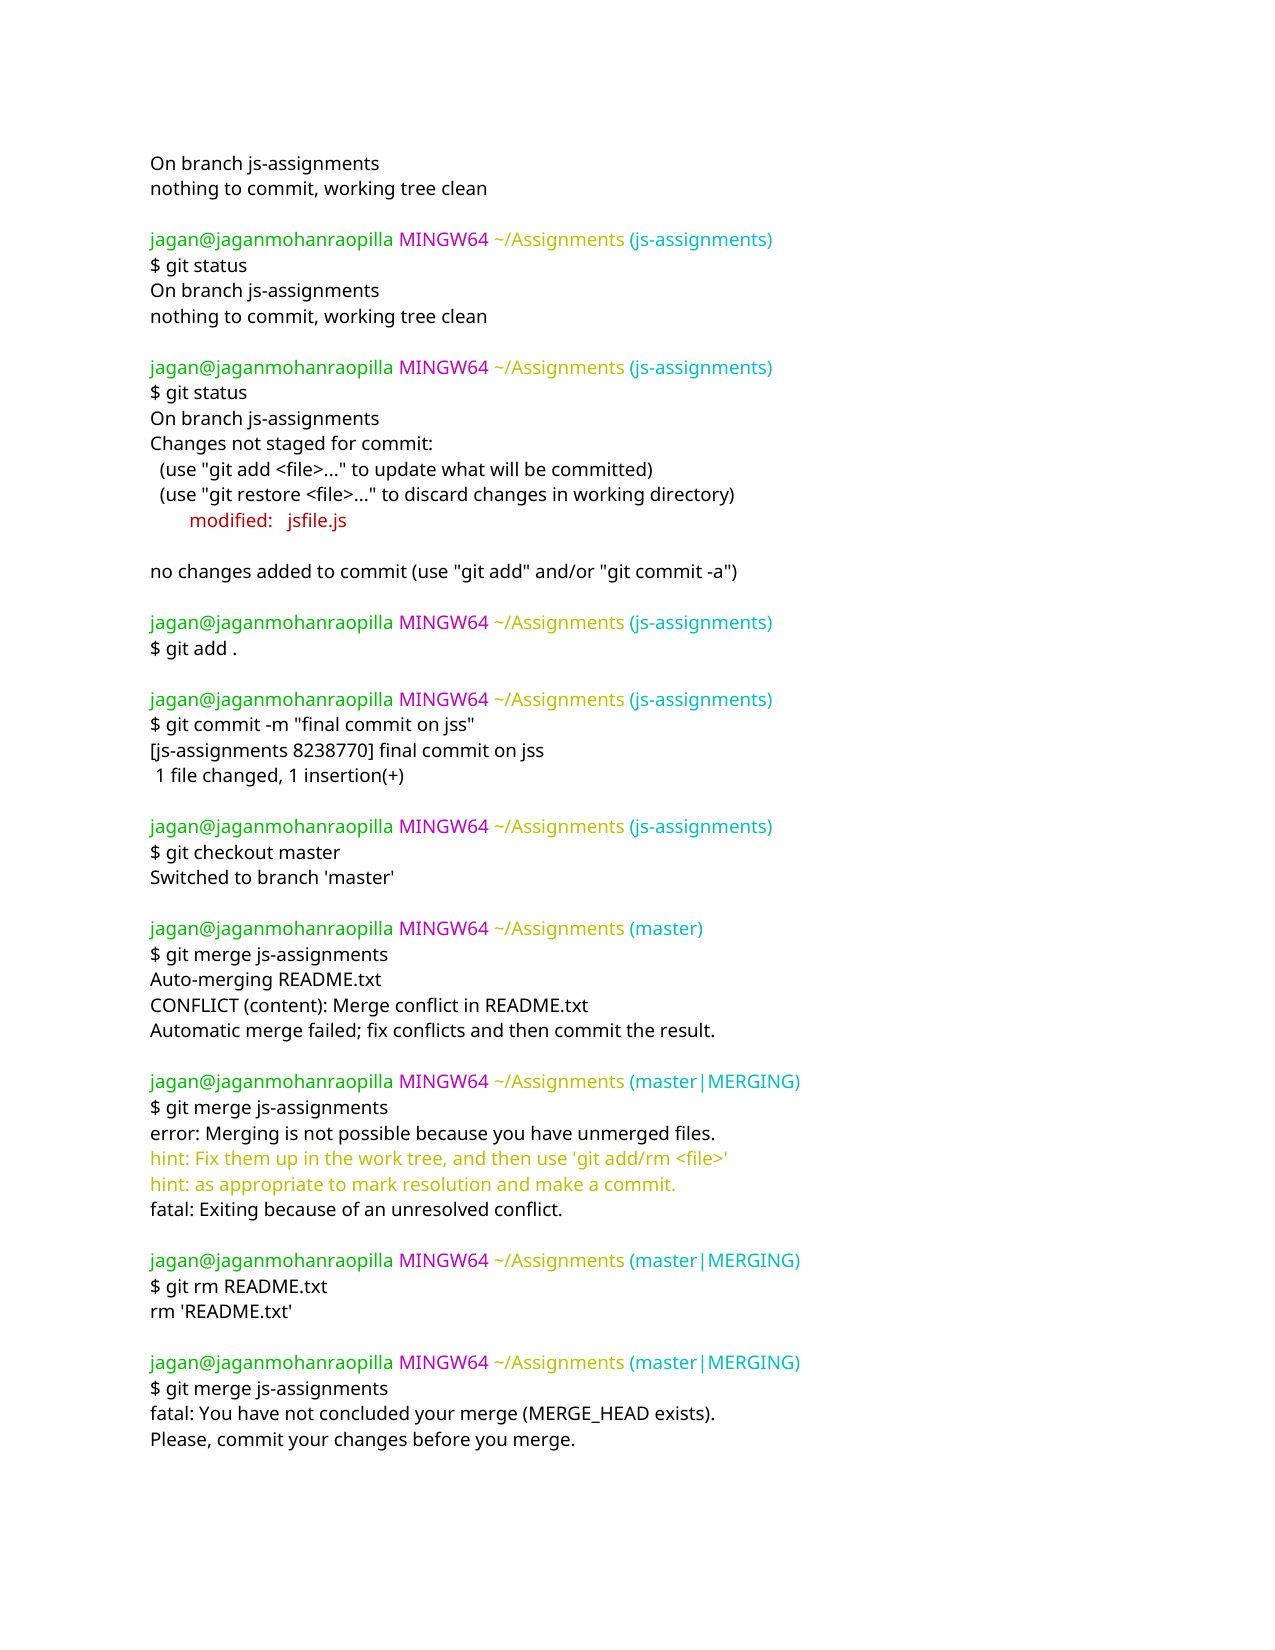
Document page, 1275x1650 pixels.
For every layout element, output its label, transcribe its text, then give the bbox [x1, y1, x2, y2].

text nothing to commit, working tree clean [150, 303, 1125, 329]
text [js-assignments 8238770] final commit on jss [150, 737, 1125, 762]
text jagan@jaganmohanraopilla MINGW64 ~/Assignments (master|MERGING) [150, 1247, 1125, 1273]
text Changes not staged for commit: [150, 431, 1125, 456]
text $ git status [150, 252, 1125, 278]
text 1 file changed, 1 insertion(+) [150, 762, 1125, 788]
text rm 'README.txt' [150, 1298, 1125, 1324]
text jagan@jaganmohanraopilla MINGW64 ~/Assignments (master) [150, 916, 1125, 941]
text On branch js-assignments [150, 405, 1125, 431]
text hint: as appropriate to mark resolution and make a commit. [150, 1171, 1125, 1196]
text $ git rm README.txt [150, 1273, 1125, 1298]
text CONFLICT (content): Merge conflict in README.txt [150, 992, 1125, 1018]
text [150, 227, 1125, 252]
text modified: jsfile.js [150, 507, 1125, 533]
text jagan@jaganmohanraopilla MINGW64 ~/Assignments (js-assignments) [150, 686, 1125, 711]
text $ git status [150, 380, 1125, 405]
text (use "git add <file>..." to update what will be committed) [150, 456, 1125, 482]
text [150, 1349, 1125, 1375]
text $ git merge js-assignments [150, 1375, 1125, 1401]
text jagan@jaganmohanraopilla MINGW64 ~/Assignments (js-assignments) [150, 354, 1125, 380]
text hint: Fix them up in the work tree, and then use 'git add/rm <file>' [150, 1145, 1125, 1171]
text $ git commit -m "final commit on jss" [150, 711, 1125, 737]
text $ git merge js-assignments [150, 1094, 1125, 1120]
text (use "git restore <file>..." to discard changes in working directory) [150, 482, 1125, 507]
text no changes added to commit (use "git add" and/or "git commit -a") [150, 558, 1125, 584]
text On branch js-assignments [150, 150, 1125, 176]
text On branch js-assignments [150, 278, 1125, 303]
text jagan@jaganmohanraopilla MINGW64 ~/Assignments (js-assignments) [150, 609, 1125, 635]
text $ git merge js-assignments [150, 941, 1125, 967]
text $ git add . [150, 635, 1125, 660]
text Auto-merging README.txt [150, 967, 1125, 992]
text jagan@jaganmohanraopilla MINGW64 ~/Assignments (js-assignments) [150, 813, 1125, 839]
text Please, commit your changes before you merge. [150, 1426, 1125, 1452]
text error: Merging is not possible because you have unmerged files. [150, 1120, 1125, 1145]
text fatal: You have not concluded your merge (MERGE_HEAD exists). [150, 1401, 1125, 1426]
text Automatic merge failed; fix conflicts and then commit the result. [150, 1018, 1125, 1043]
text $ git checkout master [150, 839, 1125, 864]
text nothing to commit, working tree clean [150, 176, 1125, 201]
text fatal: Exiting because of an unresolved conflict. [150, 1196, 1125, 1222]
text jagan@jaganmohanraopilla MINGW64 ~/Assignments (master|MERGING) [150, 1069, 1125, 1094]
text Switched to branch 'master' [150, 864, 1125, 890]
